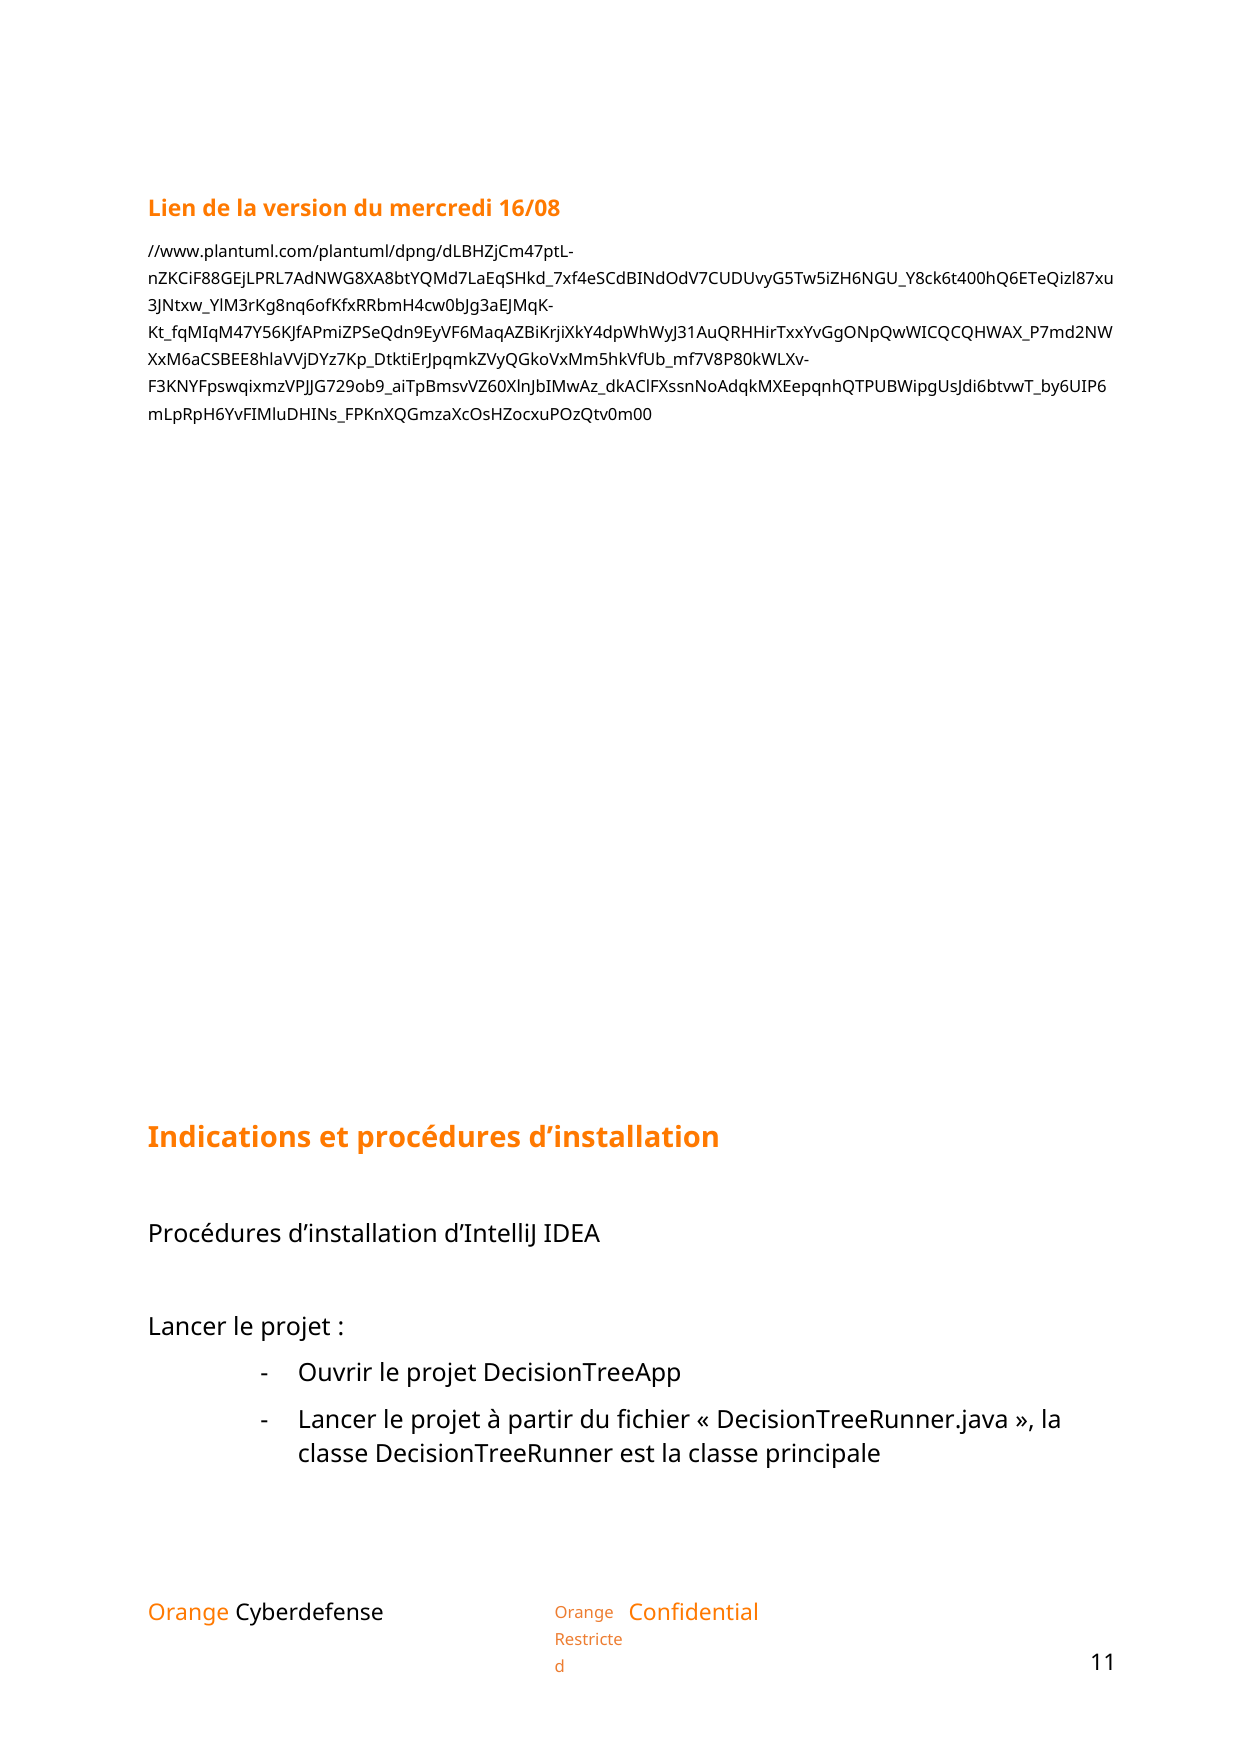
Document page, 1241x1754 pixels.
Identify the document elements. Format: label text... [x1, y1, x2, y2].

text //www.plantuml.com/plantuml/dpng/dLBHZjCm47ptL-nZKCiF88GEjLPRL7AdNWG8XA8btYQMd7LaEqSHkd_7xf4eSCdBINdOdV7CUDUvyG5Tw5iZH6NGU_Y8ck6t400hQ6ETeQizl87xu3JNtxw_YlM3rKg8nq6ofKfxRRbmH4cw0bJg3aEJMqK-Kt_fqMIqM47Y56KJfAPmiZPSeQdn9EyVF6MaqAZBiKrjiXkY4dpWhWyJ31AuQRHHirTxxYvGgONpQwWICQCQHWAX_P7md2NWXxM6aCSBEE8hlaVVjDYz7Kp_DtktiErJpqmkZVyQGkoVxMm5hkVfUb_mf7V8P80kWLXv-F3KNYFpswqixmzVPJJG729ob9_aiTpBmsvVZ60XlnJbIMwAz_dkAClFXssnNoAdqkMXEepqnhQTPUBWipgUsJdi6btvwT_by6UIP6mLpRpH6YvFIMluDHINs_FPKnXQGmzaXcOsHZocxuPOzQtv0m00 [148, 235, 1116, 425]
text Lien de la version du mercredi 16/08 [148, 191, 1116, 223]
text Indications et procédures d’installation [148, 1116, 1116, 1156]
list Ouvrir le projet DecisionTreeApp [260, 1355, 1116, 1389]
text Lancer le projet : [148, 1308, 1116, 1342]
list Lancer le projet à partir du fichier « DecisionTreeRunner.java », la classe DecisionTreeRunner est la classe principale [260, 1401, 1116, 1469]
text Procédures d’installation d’IntelliJ IDEA [148, 1215, 1116, 1249]
